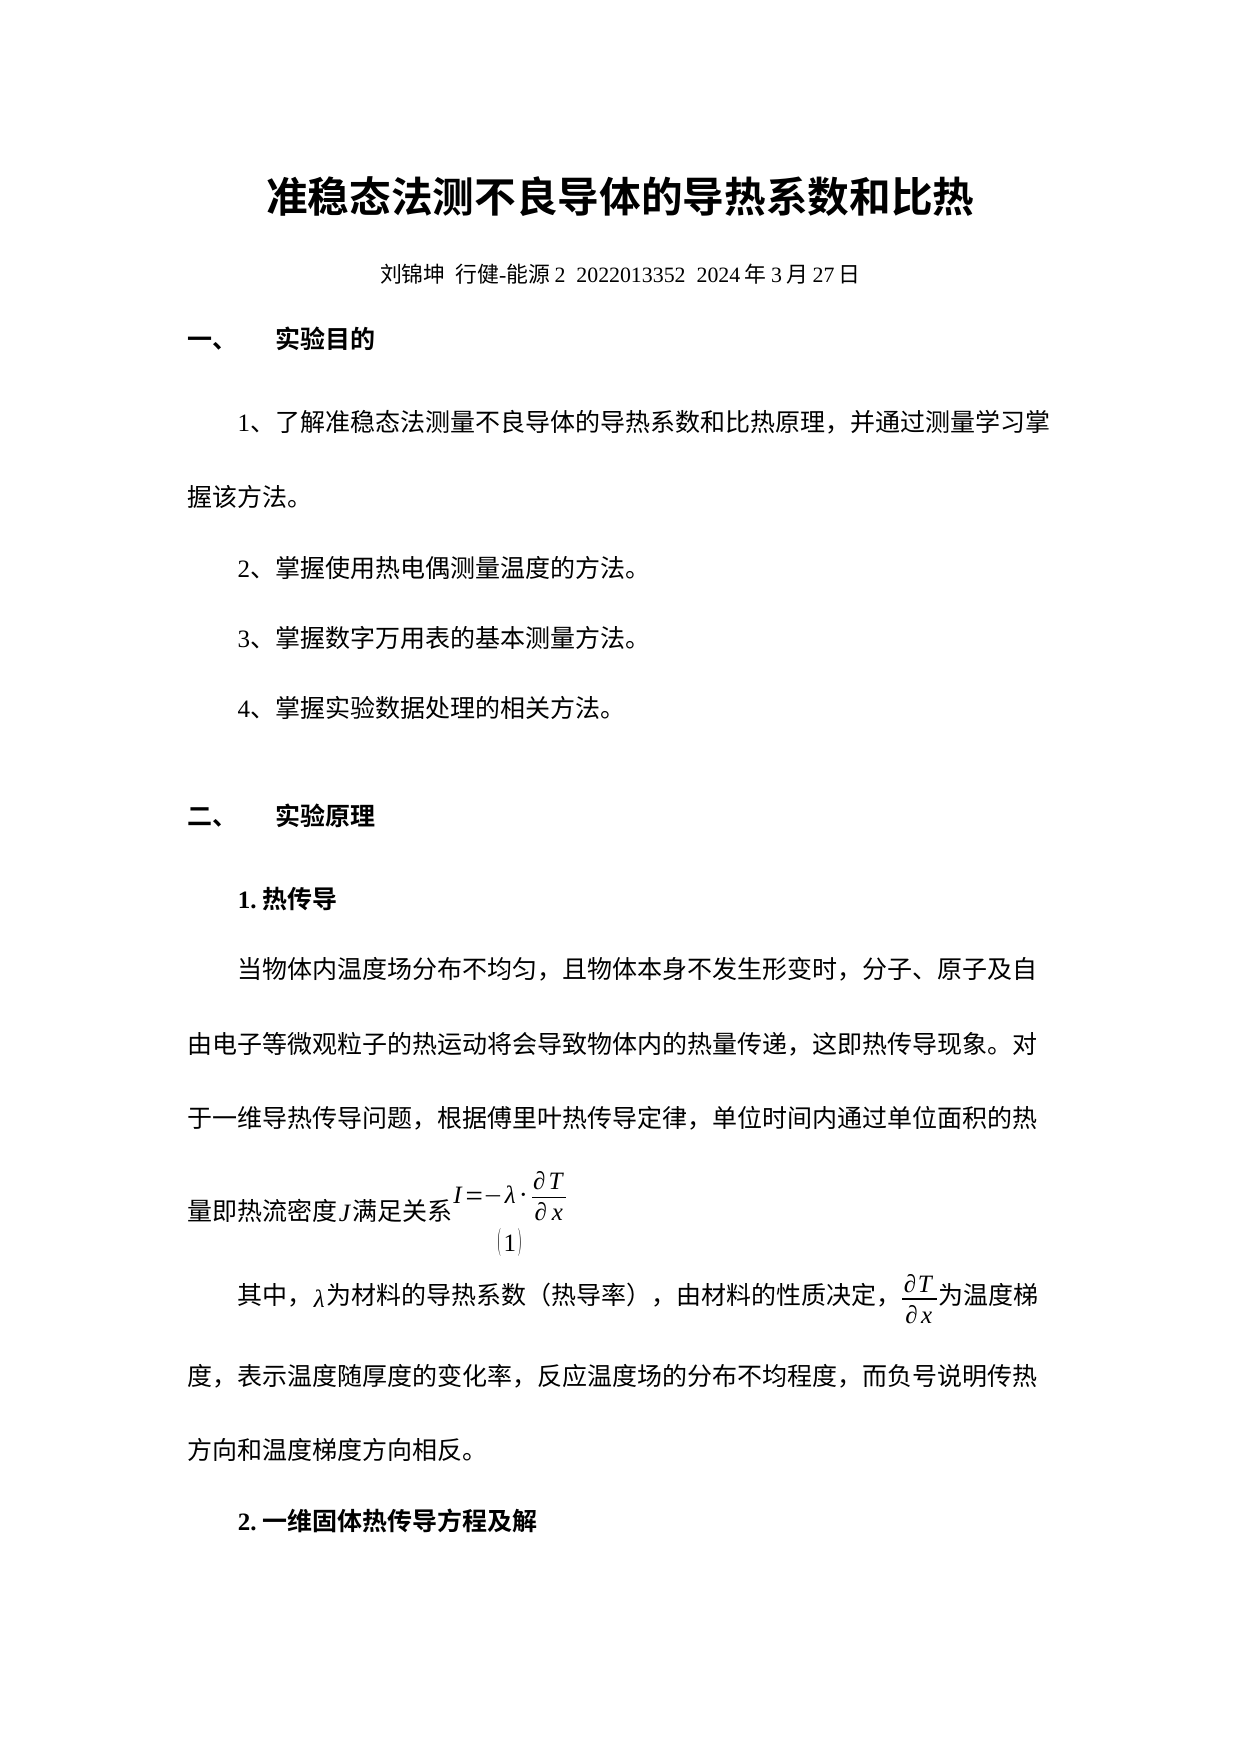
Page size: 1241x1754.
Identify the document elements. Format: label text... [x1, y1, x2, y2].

text 4、掌握实验数据处理的相关方法。 [187, 674, 1053, 739]
text 刘锦坤 行健-能源2 2022013352 2024年3月27日 [187, 257, 1053, 289]
list 实验原理 [187, 782, 1053, 847]
text 1. 热传导 [187, 865, 1053, 930]
list 实验目的 [187, 305, 1053, 370]
text 2、掌握使用热电偶测量温度的方法。 [187, 534, 1053, 599]
text 2. 一维固体热传导方程及解 [187, 1487, 1053, 1552]
text 当物体内温度场分布不均匀，且物体本身不发生形变时，分子、原子及自由电子等微观粒子的热运动将会导致物体内的热量传递，这即热传导现象。对于一维导热传导问题，根据傅里叶热传导定律，单位时间内通过单位面积的热量即热流密度满足关系 [187, 935, 1053, 1262]
text 1、了解准稳态法测量不良导体的导热系数和比热原理，并通过测量学习掌握该方法。 [187, 388, 1053, 528]
text 3、掌握数字万用表的基本测量方法。 [187, 604, 1053, 669]
text 准稳态法测不良导体的导热系数和比热 [187, 162, 1053, 227]
text 其中，为材料的导热系数（热导率），由材料的性质决定，为温度梯度，表示温度随厚度的变化率，反应温度场的分布不均程度，而负号说明传热方向和温度梯度方向相反。 [187, 1267, 1053, 1481]
